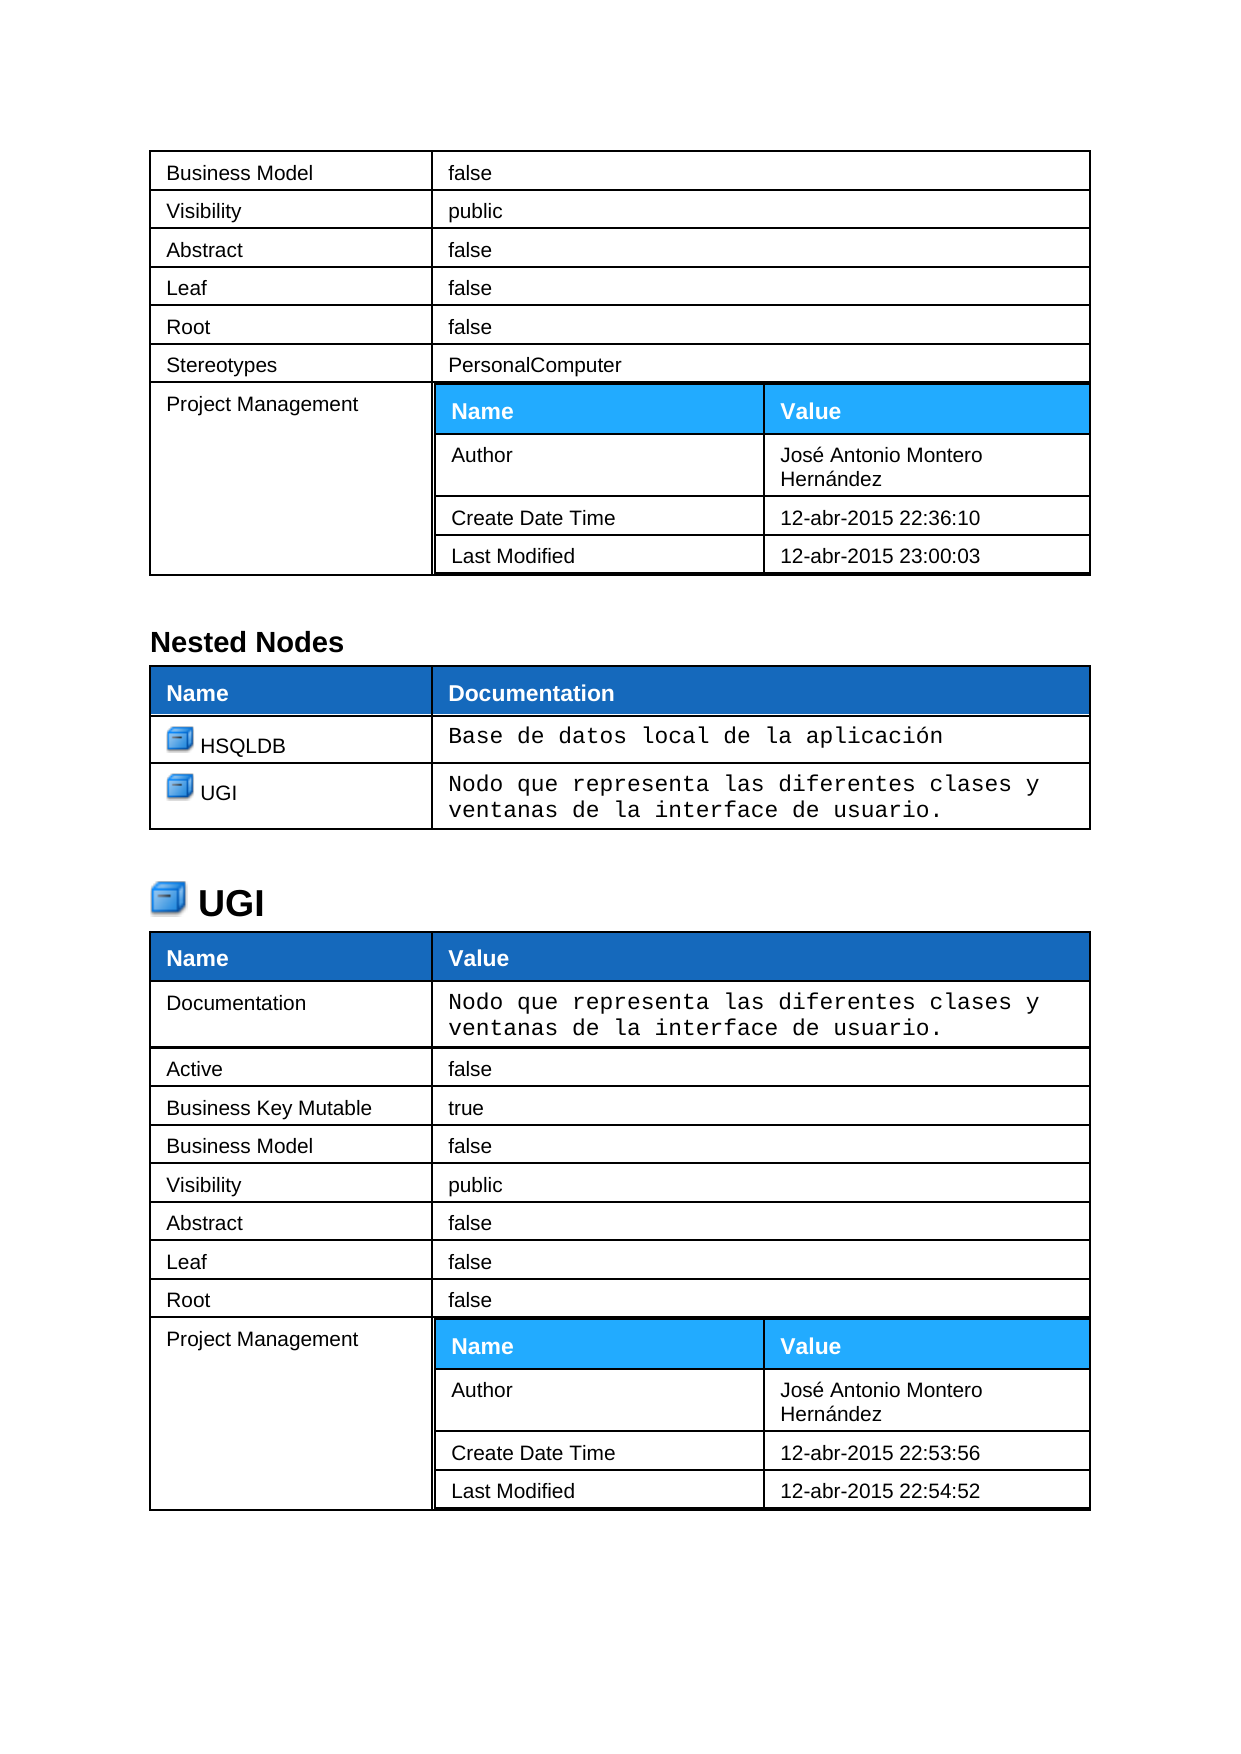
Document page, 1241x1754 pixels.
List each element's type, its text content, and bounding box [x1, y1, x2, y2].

table_cell Leaf [151, 268, 431, 304]
table_header Name [151, 933, 431, 980]
table_cell HSQLDB [151, 717, 431, 762]
table_header Documentation [433, 667, 1089, 714]
table_cell Business Model [151, 1126, 431, 1162]
table_cell Nodo que representa las diferentes clases y ventanas de la interface de usuario. [433, 982, 1089, 1046]
table_cell public [433, 191, 1089, 227]
table_cell [765, 1432, 1089, 1469]
table_cell Abstract [151, 229, 431, 266]
table_header Value [433, 933, 1089, 980]
table_cell Root [151, 1280, 431, 1316]
table_cell Abstract [151, 1203, 431, 1239]
table_cell false [433, 152, 1089, 188]
table_cell PersonalComputer [433, 345, 1089, 381]
table_cell false [433, 1280, 1089, 1316]
table_cell true [433, 1087, 1089, 1123]
table_cell Active [151, 1049, 431, 1085]
picture [150, 879, 188, 917]
table_cell false [433, 268, 1089, 304]
table_cell false [433, 1203, 1089, 1239]
picture [166, 725, 195, 753]
table_cell [765, 435, 1089, 495]
table_cell Visibility [151, 1164, 431, 1201]
table_cell false [433, 1241, 1089, 1278]
table_cell [765, 497, 1089, 534]
table_cell false [433, 1049, 1089, 1085]
table_cell [436, 536, 763, 572]
table_cell Project Management [151, 1318, 431, 1509]
table_cell Documentation [151, 982, 431, 1046]
table_cell [436, 435, 763, 495]
table_cell false [433, 1126, 1089, 1162]
table_cell UGI [151, 764, 431, 828]
table_cell [436, 1370, 763, 1430]
table_cell Business Key Mutable [151, 1087, 431, 1123]
table_cell public [433, 1164, 1089, 1201]
table_cell [436, 1432, 763, 1469]
table_cell Base de datos local de la aplicación [433, 717, 1089, 762]
subtitle UGI [150, 879, 1090, 924]
table_cell false [433, 229, 1089, 266]
table_cell Project Management [151, 383, 431, 574]
subtitle Nested Nodes [150, 625, 1090, 659]
table_cell [436, 497, 763, 534]
table_cell [765, 1370, 1089, 1430]
picture [166, 772, 195, 801]
table_cell [765, 536, 1089, 572]
table_cell [765, 1471, 1089, 1507]
table_cell Root [151, 306, 431, 343]
table_cell false [433, 306, 1089, 343]
table_cell Business Model [151, 152, 431, 188]
table_cell Stereotypes [151, 345, 431, 381]
table_cell Nodo que representa las diferentes clases y ventanas de la interface de usuario. [433, 764, 1089, 828]
table_cell Visibility [151, 191, 431, 227]
table_header Name [151, 667, 431, 714]
table_cell [436, 1471, 763, 1507]
table_cell Leaf [151, 1241, 431, 1278]
